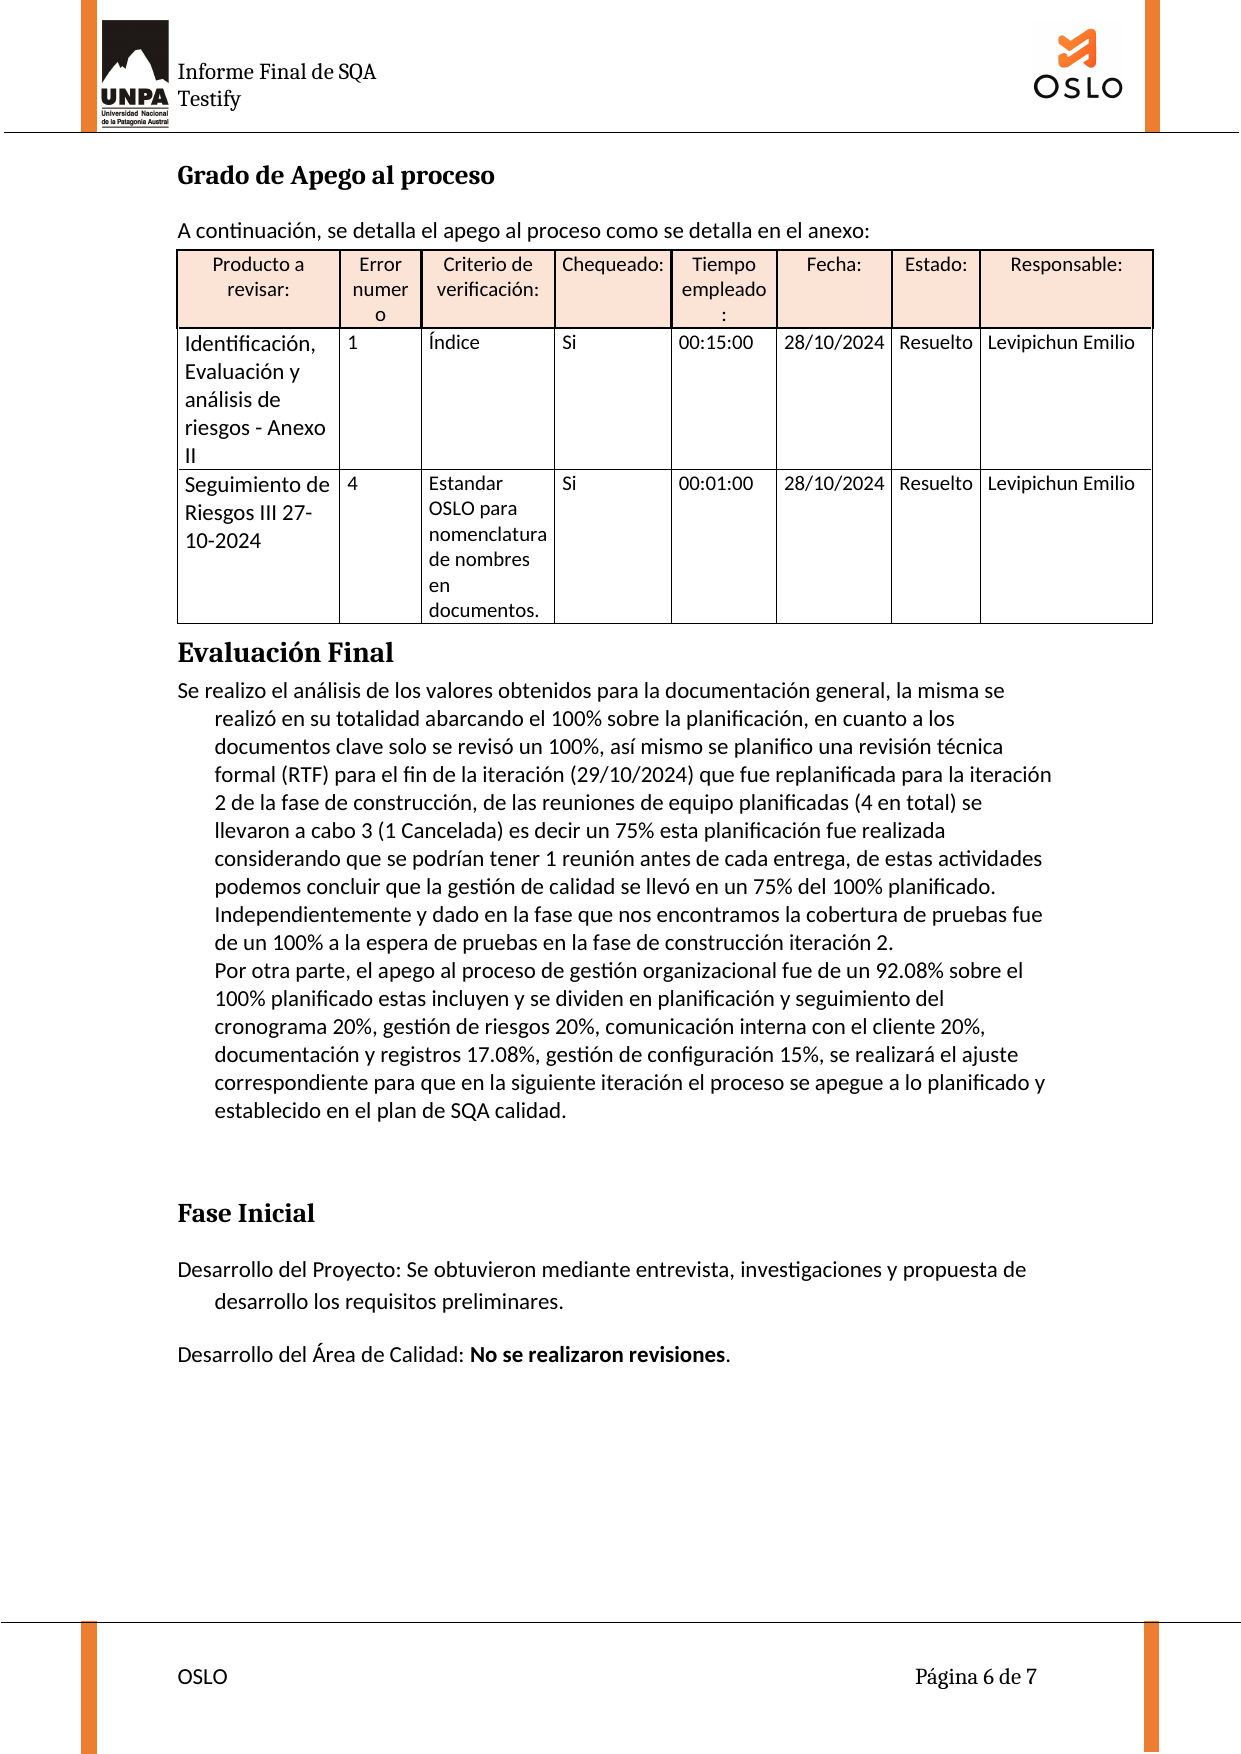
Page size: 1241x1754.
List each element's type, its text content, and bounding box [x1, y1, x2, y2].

text Se realizo el análisis de los valores obtenidos para la documentación general, la misma se realizó en su totalidad abarcando el 100% sobre la planificación, en cuanto a los documentos clave solo se revisó un 100%, así mismo se planifico una revisión técnica formal (RTF) para el fin de la iteración (29/10/2024) que fue replanificada para la iteración 2 de la fase de construcción, de las reuniones de equipo planificadas (4 en total) se llevaron a cabo 3 (1 Cancelada) es decir un 75% esta planificación fue realizada considerando que se podrían tener 1 reunión antes de cada entrega, de estas actividades podemos concluir que la gestión de calidad se llevó en un 75% del 100% planificado. Independientemente y dado en la fase que nos encontramos la cobertura de pruebas fue de un 100% a la espera de pruebas en la fase de construcción iteración 2. [177, 676, 1063, 956]
table_cell Seguimiento de Riesgos III 27-10-2024 [178, 470, 339, 623]
text Evaluación Final [177, 636, 1063, 670]
text A continuación, se detalla el apego al proceso como se detalla en el anexo: [177, 216, 1063, 244]
picture [1031, 21, 1123, 102]
table_cell Resuelto [892, 329, 980, 469]
table_cell 1 [340, 329, 421, 469]
text Desarrollo del Área de Calidad: No se realizaron revisiones. [177, 1340, 1063, 1368]
table_header Estado: [893, 251, 979, 327]
table_header Tiempo empleado: [673, 251, 776, 327]
table_header Producto a revisar: [178, 251, 339, 327]
table_cell Si [555, 470, 671, 623]
table_cell Si [555, 329, 671, 469]
table_cell Levipichun Emilio [981, 327, 1152, 469]
table_header Error numero [341, 251, 420, 327]
table_header Responsable: [981, 251, 1152, 327]
text Grado de Apego al proceso [177, 160, 1063, 191]
table_header Chequeado: [556, 251, 670, 327]
text Fase Inicial [177, 1198, 1063, 1229]
table_header Criterio de verificación: [423, 251, 554, 327]
table_cell 00:01:00 [672, 470, 776, 623]
table_cell Estandar OSLO para nomenclatura de nombres en documentos. [422, 470, 554, 623]
table_cell 00:15:00 [672, 329, 776, 469]
table_cell 28/10/2024 [777, 329, 891, 469]
table_cell 4 [340, 470, 421, 623]
picture [100, 18, 170, 129]
table_cell Resuelto [892, 470, 980, 623]
table_cell Índice [422, 329, 554, 469]
table_cell Identificación, Evaluación y análisis de riesgos - Anexo II [178, 328, 339, 469]
table_cell Levipichun Emilio [981, 469, 1152, 623]
text Por otra parte, el apego al proceso de gestión organizacional fue de un 92.08% sobre el 100% planificado estas incluyen y se dividen en planificación y seguimiento del cronograma 20%, gestión de riesgos 20%, comunicación interna con el cliente 20%, documentación y registros 17.08%, gestión de configuración 15%, se realizará el ajuste correspondiente para que en la siguiente iteración el proceso se apegue a lo planificado y establecido en el plan de SQA calidad. [214, 956, 1063, 1124]
table_header Fecha: [778, 251, 891, 327]
table_cell 28/10/2024 [777, 470, 891, 623]
text Desarrollo del Proyecto: Se obtuvieron mediante entrevista, investigaciones y propuesta de desarrollo los requisitos preliminares. [177, 1255, 1063, 1315]
